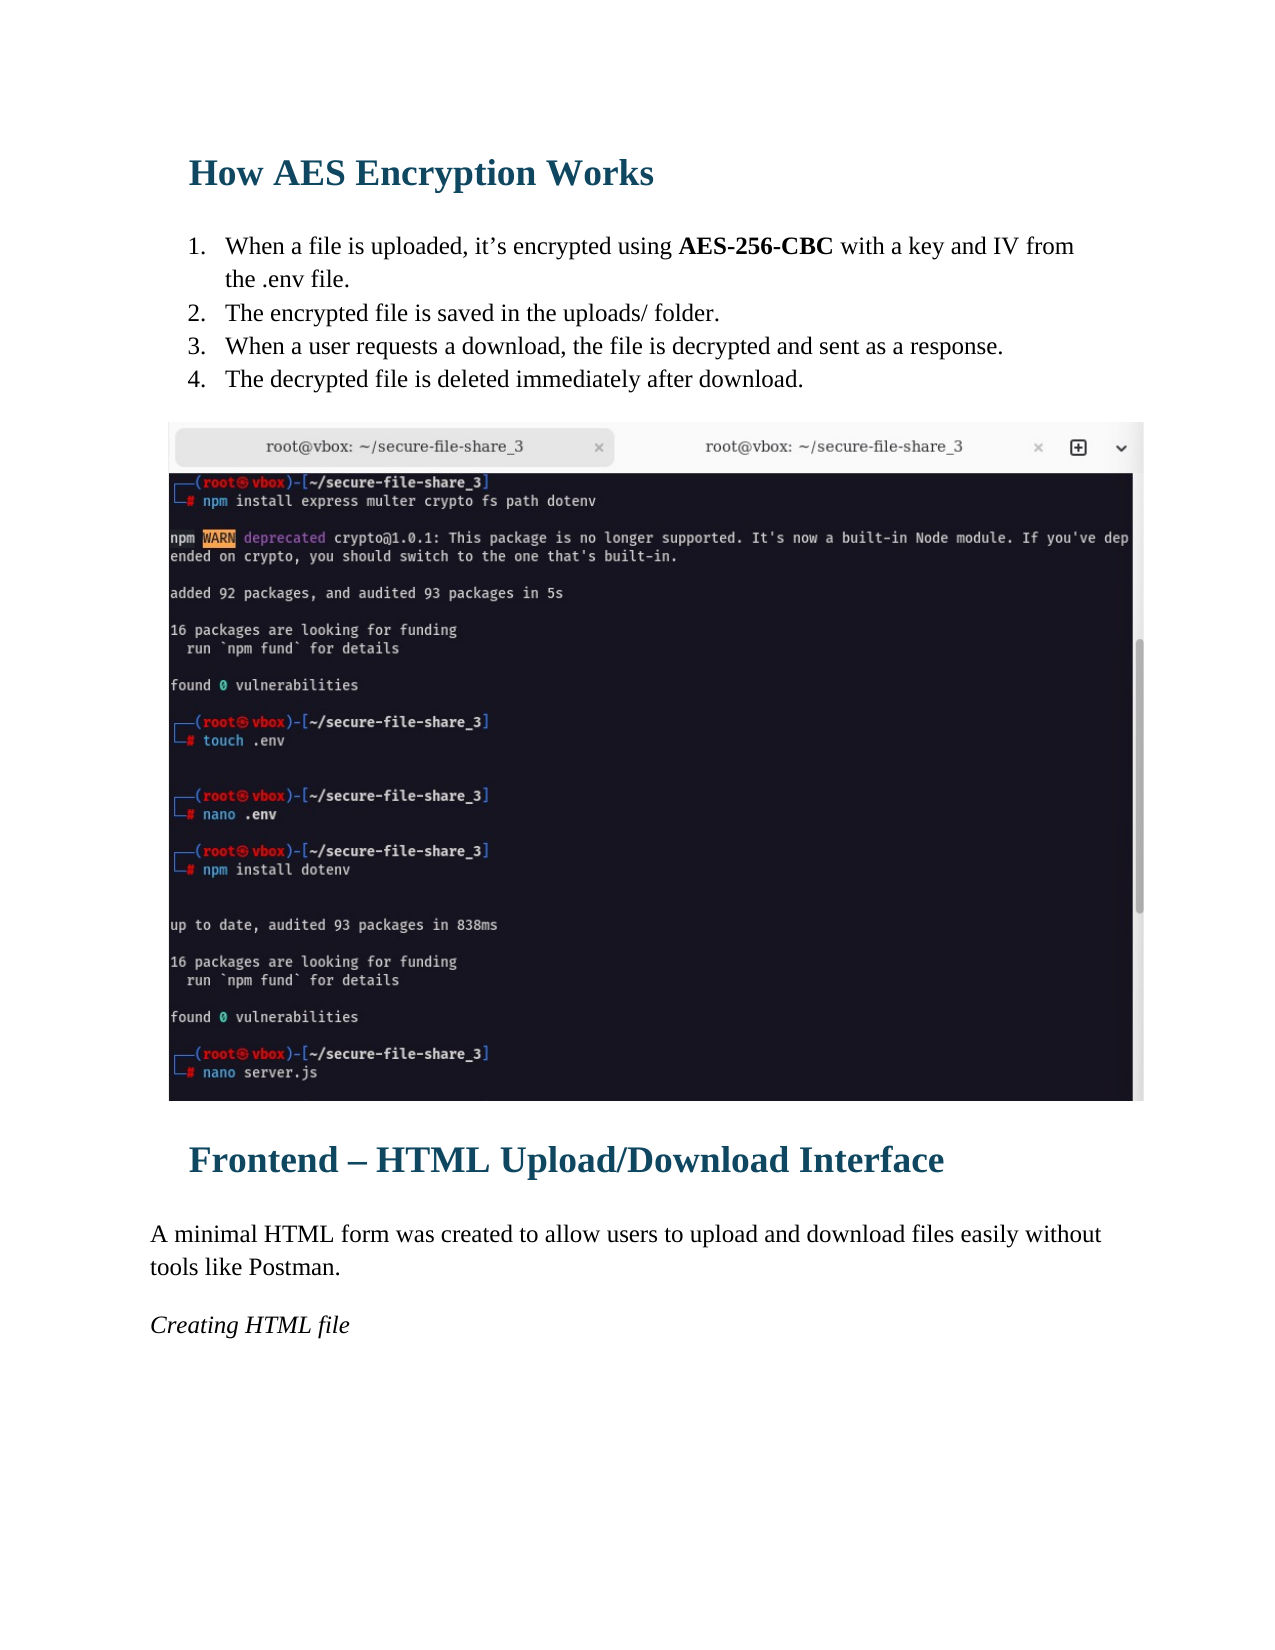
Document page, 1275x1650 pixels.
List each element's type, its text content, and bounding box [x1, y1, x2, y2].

list The encrypted file is saved in the uploads/ folder. [187, 298, 1125, 327]
list When a user requests a download, the file is decrypted and sent as a response. [187, 331, 1125, 360]
text A minimal HTML form was created to allow users to upload and download files easily without tools like Postman. [150, 1219, 1125, 1281]
text Creating HTML file [150, 1310, 1125, 1339]
subtitle 🌐 Frontend – HTML Upload/Download Interface [150, 1137, 1125, 1181]
list When a file is uploaded, it’s encrypted using AES-256-CBC with a key and IV from the .env file. [187, 231, 1125, 293]
subtitle 🔐 How AES Encryption Works [150, 150, 1125, 193]
list The decrypted file is deleted immediately after download. [187, 364, 1125, 393]
